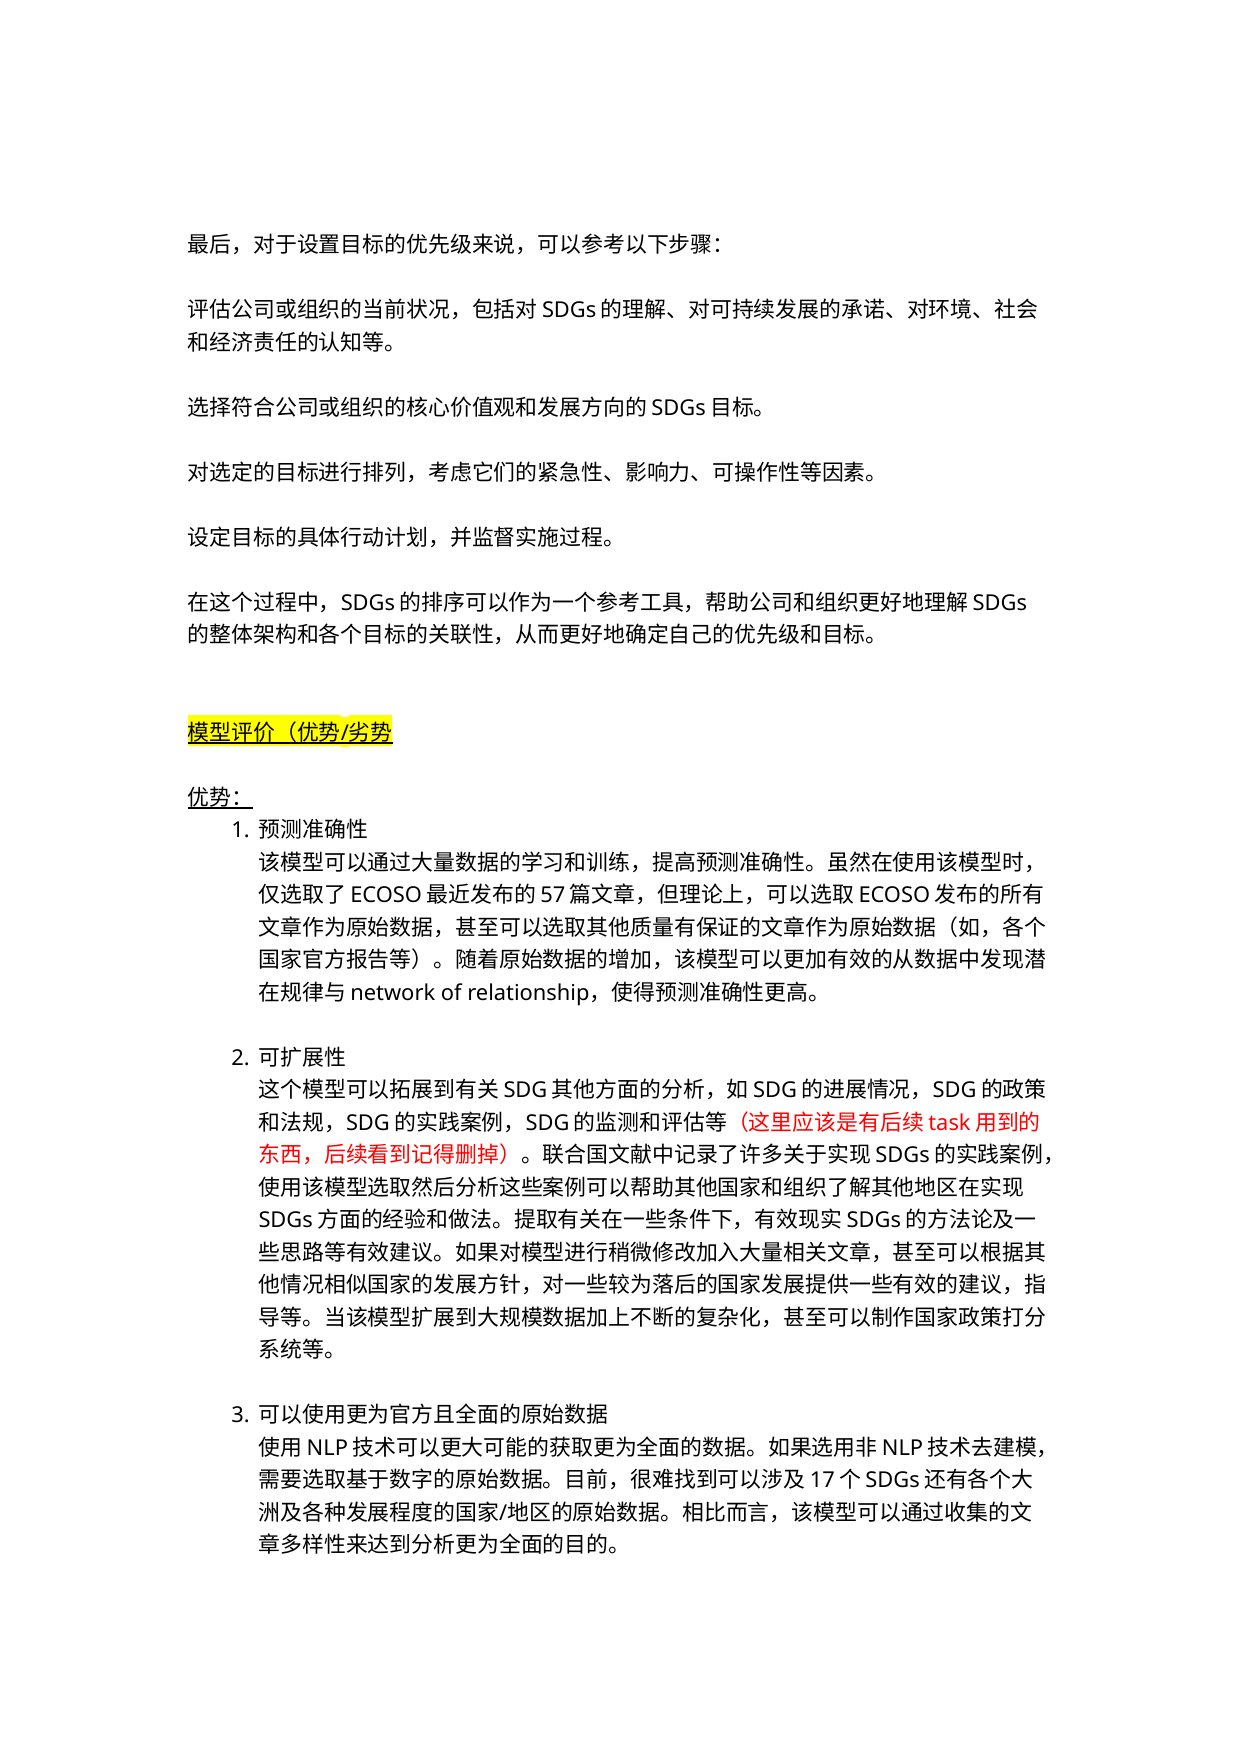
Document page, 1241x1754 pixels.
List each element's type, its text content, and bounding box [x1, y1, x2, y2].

text 设定目标的具体行动计划，并监督实施过程。 [187, 519, 1053, 552]
text 对选定的目标进行排列，考虑它们的紧急性、影响力、可操作性等因素。 [187, 454, 1053, 487]
list 预测准确性 [231, 812, 1053, 844]
list 可以使用更为官方且全面的原始数据 [231, 1397, 1053, 1429]
text 选择符合公司或组织的核心价值观和发展方向的SDGs目标。 [187, 389, 1053, 422]
text 模型评价（优势/劣势 [187, 714, 1053, 747]
list 这个模型可以拓展到有关SDG其他方面的分析，如SDG的进展情况，SDG的政策和法规，SDG的实践案例，SDG的监测和评估等（这里应该是有后续task用到的东西，后续看到记得删掉）。联合国文献中记录了许多关于实现SDGs的实践案例，使用该模型选取然后分析这些案例可以帮助其他国家和组织了解其他地区在实现SDGs方面的经验和做法。提取有关在一些条件下，有效现实SDGs的方法论及一些思路等有效建议。如果对模型进行稍微修改加入大量相关文章，甚至可以根据其他情况相似国家的发展方针，对一些较为落后的国家发展提供一些有效的建议，指导等。当该模型扩展到大规模数据加上不断的复杂化，甚至可以制作国家政策打分系统等。 [258, 1072, 1053, 1364]
text 优势： [187, 779, 1053, 812]
list 使用NLP技术可以更大可能的获取更为全面的数据。如果选用非NLP技术去建模，需要选取基于数字的原始数据。目前，很难找到可以涉及17个SDGs还有各个大洲及各种发展程度的国家/地区的原始数据。相比而言，该模型可以通过收集的文章多样性来达到分析更为全面的目的。 [258, 1429, 1053, 1559]
text 在这个过程中，SDGs的排序可以作为一个参考工具，帮助公司和组织更好地理解SDGs的整体架构和各个目标的关联性，从而更好地确定自己的优先级和目标。 [187, 584, 1053, 649]
list 可扩展性 [231, 1039, 1053, 1072]
text 最后，对于设置目标的优先级来说，可以参考以下步骤： [187, 227, 1053, 259]
text 评估公司或组织的当前状况，包括对SDGs的理解、对可持续发展的承诺、对环境、社会和经济责任的认知等。 [187, 292, 1053, 357]
list 该模型可以通过大量数据的学习和训练，提高预测准确性。虽然在使用该模型时，仅选取了ECOSO最近发布的57篇文章，但理论上，可以选取ECOSO发布的所有文章作为原始数据，甚至可以选取其他质量有保证的文章作为原始数据（如，各个国家官方报告等）。随着原始数据的增加，该模型可以更加有效的从数据中发现潜在规律与network of relationship，使得预测准确性更高。 [258, 844, 1053, 1007]
